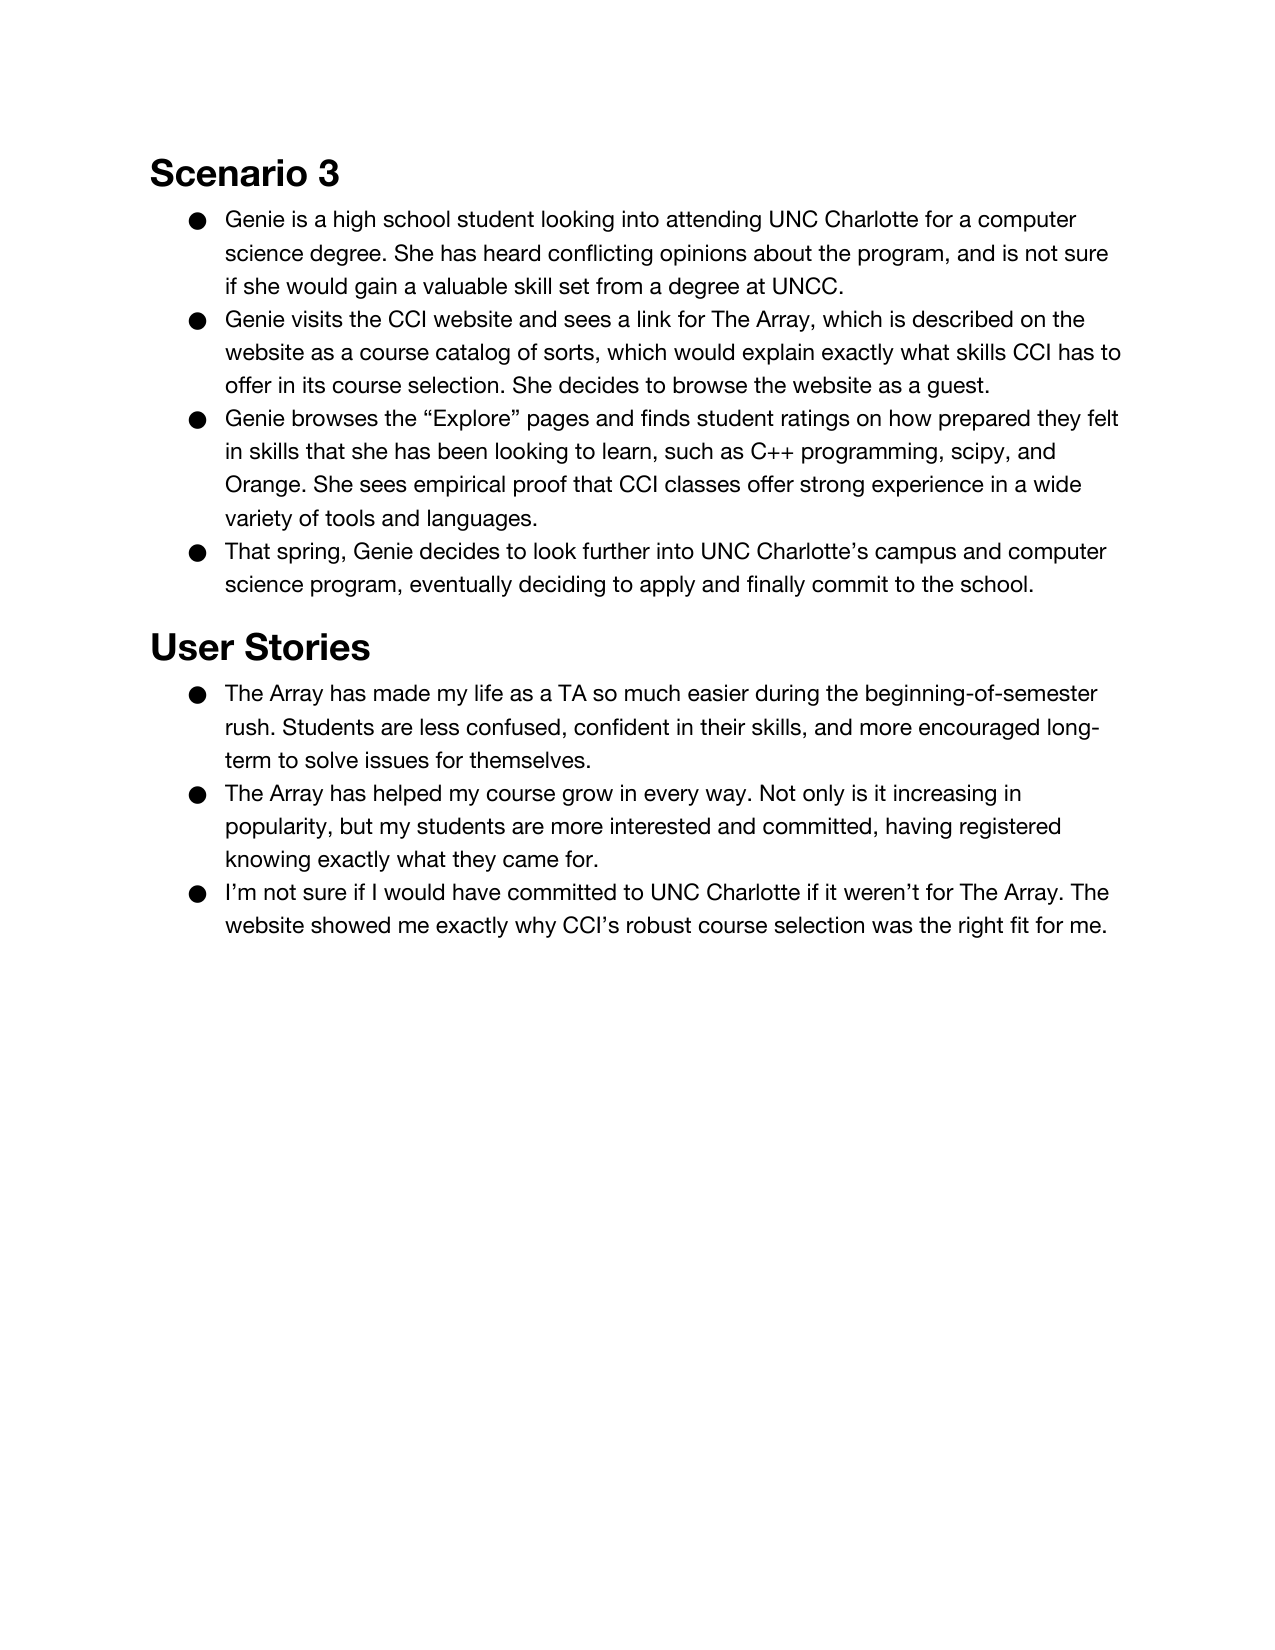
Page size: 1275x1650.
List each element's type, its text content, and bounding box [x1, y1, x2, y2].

subtitle Scenario 3 [150, 150, 1125, 197]
list I’m not sure if I would have committed to UNC Charlotte if it weren’t for The Array. The website showed me exactly why CCI’s robust course selection was the right fit for me. [187, 878, 1125, 940]
list The Array has helped my course grow in every way. Not only is it increasing in popularity, but my students are more interested and committed, having registered knowing exactly what they came for. [187, 779, 1125, 874]
list Genie is a high school student looking into attending UNC Charlotte for a computer science degree. She has heard conflicting opinions about the program, and is not sure if she would gain a valuable skill set from a degree at UNCC. [187, 206, 1125, 301]
list Genie browses the “Explore” pages and finds student ratings on how prepared they felt in skills that she has been looking to learn, such as C++ programming, scipy, and Orange. She sees empirical proof that CCI classes offer strong experience in a wide variety of tools and languages. [187, 404, 1125, 533]
list The Array has made my life as a TA so much easier during the beginning-of-semester rush. Students are less confused, confident in their skills, and more encouraged long-term to solve issues for themselves. [187, 679, 1125, 775]
list That spring, Genie decides to look further into UNC Charlotte’s campus and computer science program, eventually deciding to apply and finally commit to the school. [187, 537, 1125, 599]
subtitle User Stories [150, 624, 1125, 671]
list Genie visits the CCI website and sees a link for The Array, which is described on the website as a course catalog of sorts, which would explain exactly what skills CCI has to offer in its course selection. She decides to browse the website as a guest. [187, 305, 1125, 400]
